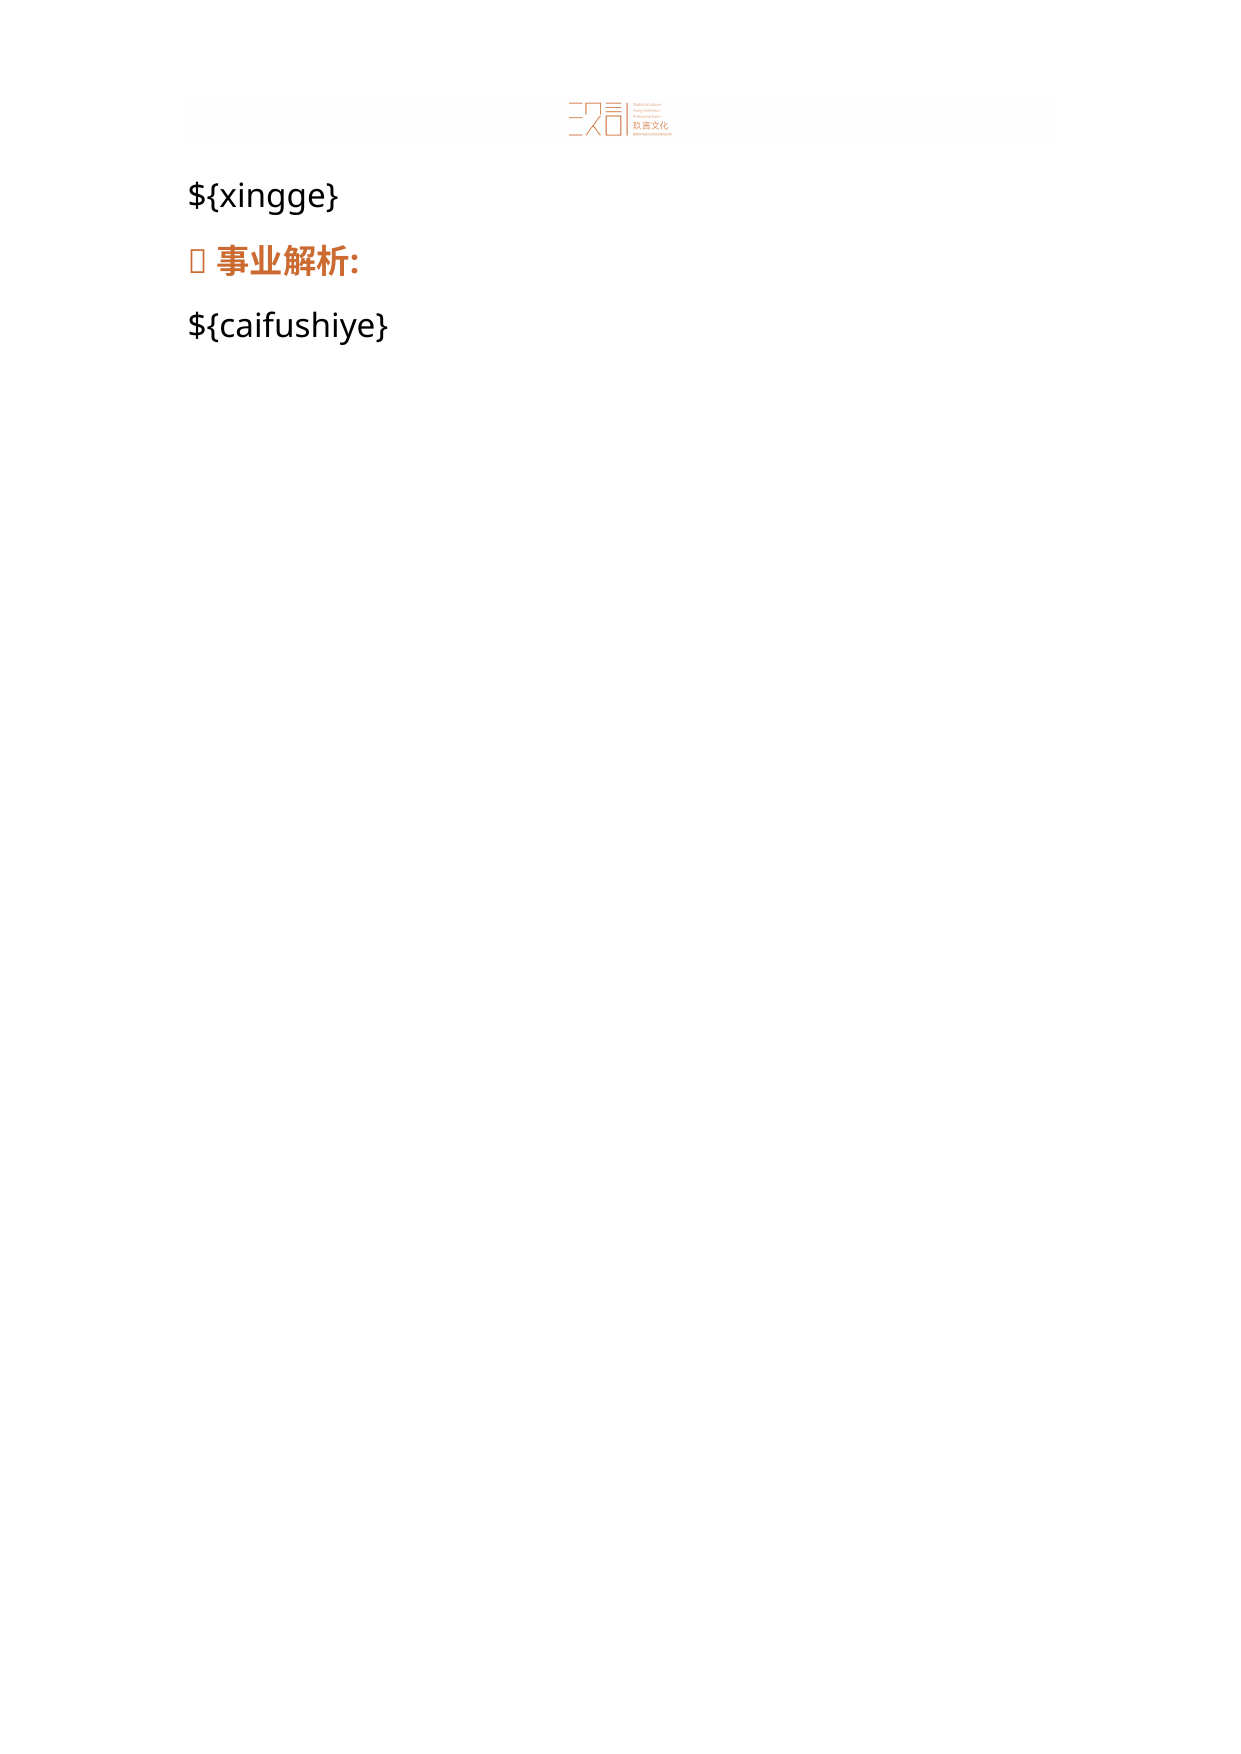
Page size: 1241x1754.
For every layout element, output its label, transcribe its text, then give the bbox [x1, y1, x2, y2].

text ${caifushiye} [187, 292, 1053, 357]
picture [186, 95, 1054, 143]
text ${xingge} [187, 162, 1053, 227]
text  事业解析: [187, 227, 1053, 292]
